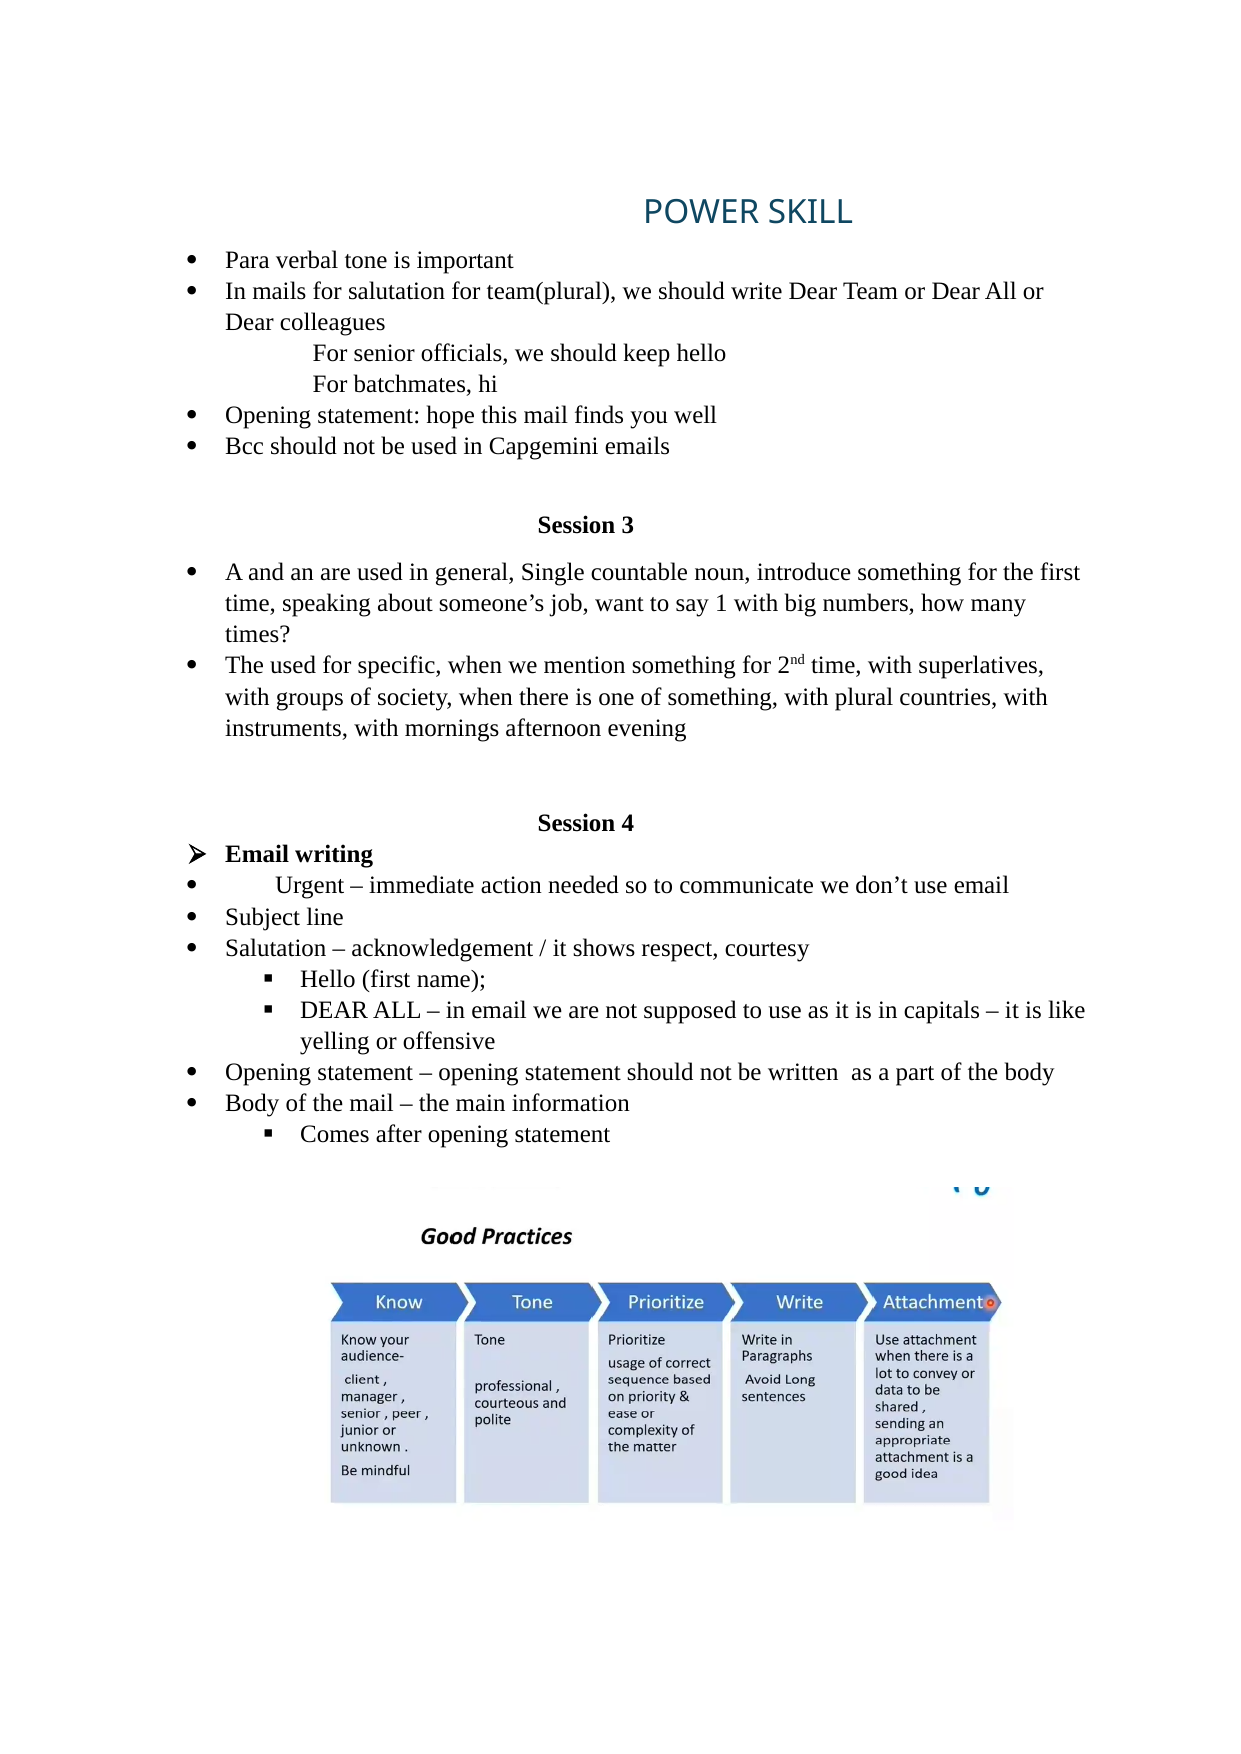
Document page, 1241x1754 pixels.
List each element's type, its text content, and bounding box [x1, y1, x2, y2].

list For senior officials, we should keep hello [300, 338, 1090, 367]
list Opening statement – opening statement should not be written as a part of the body [187, 1057, 1090, 1086]
list Email writing [187, 839, 1090, 868]
list Session 4 [225, 808, 1090, 837]
list Bcc should not be used in Capgemini emails [187, 431, 1090, 460]
list Hello (first name); [262, 964, 1090, 992]
subtitle POWER SKILL [150, 187, 1090, 233]
list For batchmates, hi [300, 369, 1090, 398]
picture [312, 1187, 1014, 1540]
list Opening statement: hope this mail finds you well [187, 400, 1090, 429]
list Urgent – immediate action needed so to communicate we don’t use email [187, 871, 1090, 899]
list The used for specific, when we mention something for 2nd time, with superlatives, with groups of society, when there is one of something, with plural countries, with instruments, with mornings afternoon evening [187, 651, 1090, 741]
list DEAR ALL – in email we are not supposed to use as it is in capitals – it is like yelling or offensive [262, 995, 1090, 1054]
list Subject line [187, 902, 1090, 930]
list Salutation – acknowledgement / it shows respect, courtesy [187, 933, 1090, 961]
list Para verbal tone is important [187, 245, 1090, 273]
list Comes after opening statement [262, 1119, 1090, 1148]
list Body of the mail – the main information [187, 1088, 1090, 1117]
list A and an are used in general, Single countable noun, introduce something for the first time, speaking about someone’s job, want to say 1 with big numbers, how many times? [187, 557, 1090, 648]
list In mails for salutation for team(plural), we should write Dear Team or Dear All or Dear colleagues [187, 276, 1090, 336]
text Session 3 [375, 510, 1090, 538]
